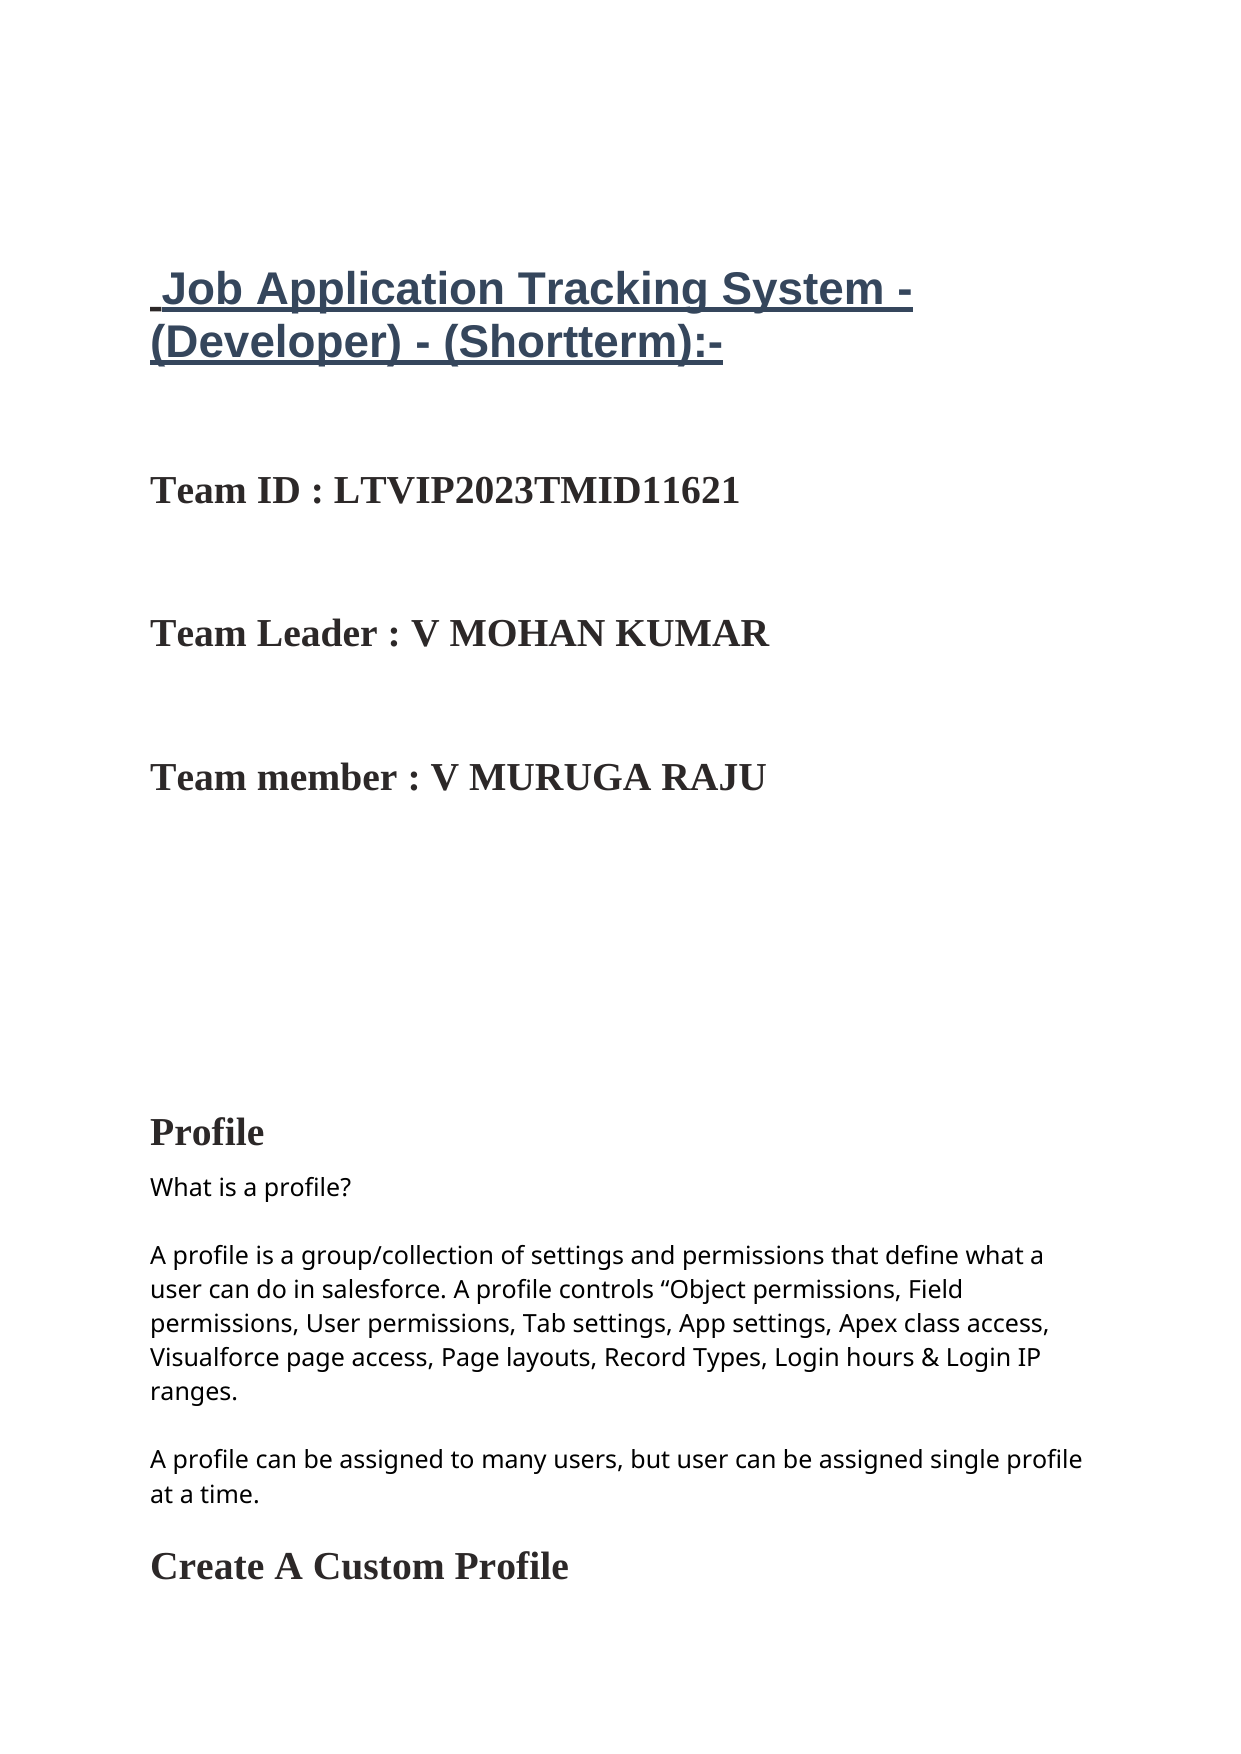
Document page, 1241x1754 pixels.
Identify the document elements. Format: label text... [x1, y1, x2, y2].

subtitle Team member : V MURUGA RAJU [150, 753, 1105, 799]
text A profile can be assigned to many users, but user can be assigned single profile at a time. [150, 1442, 1105, 1510]
text A profile is a group/collection of settings and permissions that define what a user can do in salesforce. A profile controls “Object permissions, Field permissions, User permissions, Tab settings, App settings, Apex class access, Visualforce page access, Page layouts, Record Types, Login hours & Login IP ranges. [150, 1238, 1087, 1408]
text Profile [150, 1109, 1105, 1154]
subtitle Create A Custom Profile [150, 1542, 1105, 1588]
text What is a profile? [150, 1170, 1105, 1204]
text Team Leader : V MOHAN KUMAR [150, 610, 1105, 655]
subtitle Team ID : LTVIP2023TMID11621 [150, 466, 1105, 512]
title Job Application Tracking System - (Developer) - (Shortterm):- [150, 261, 914, 367]
